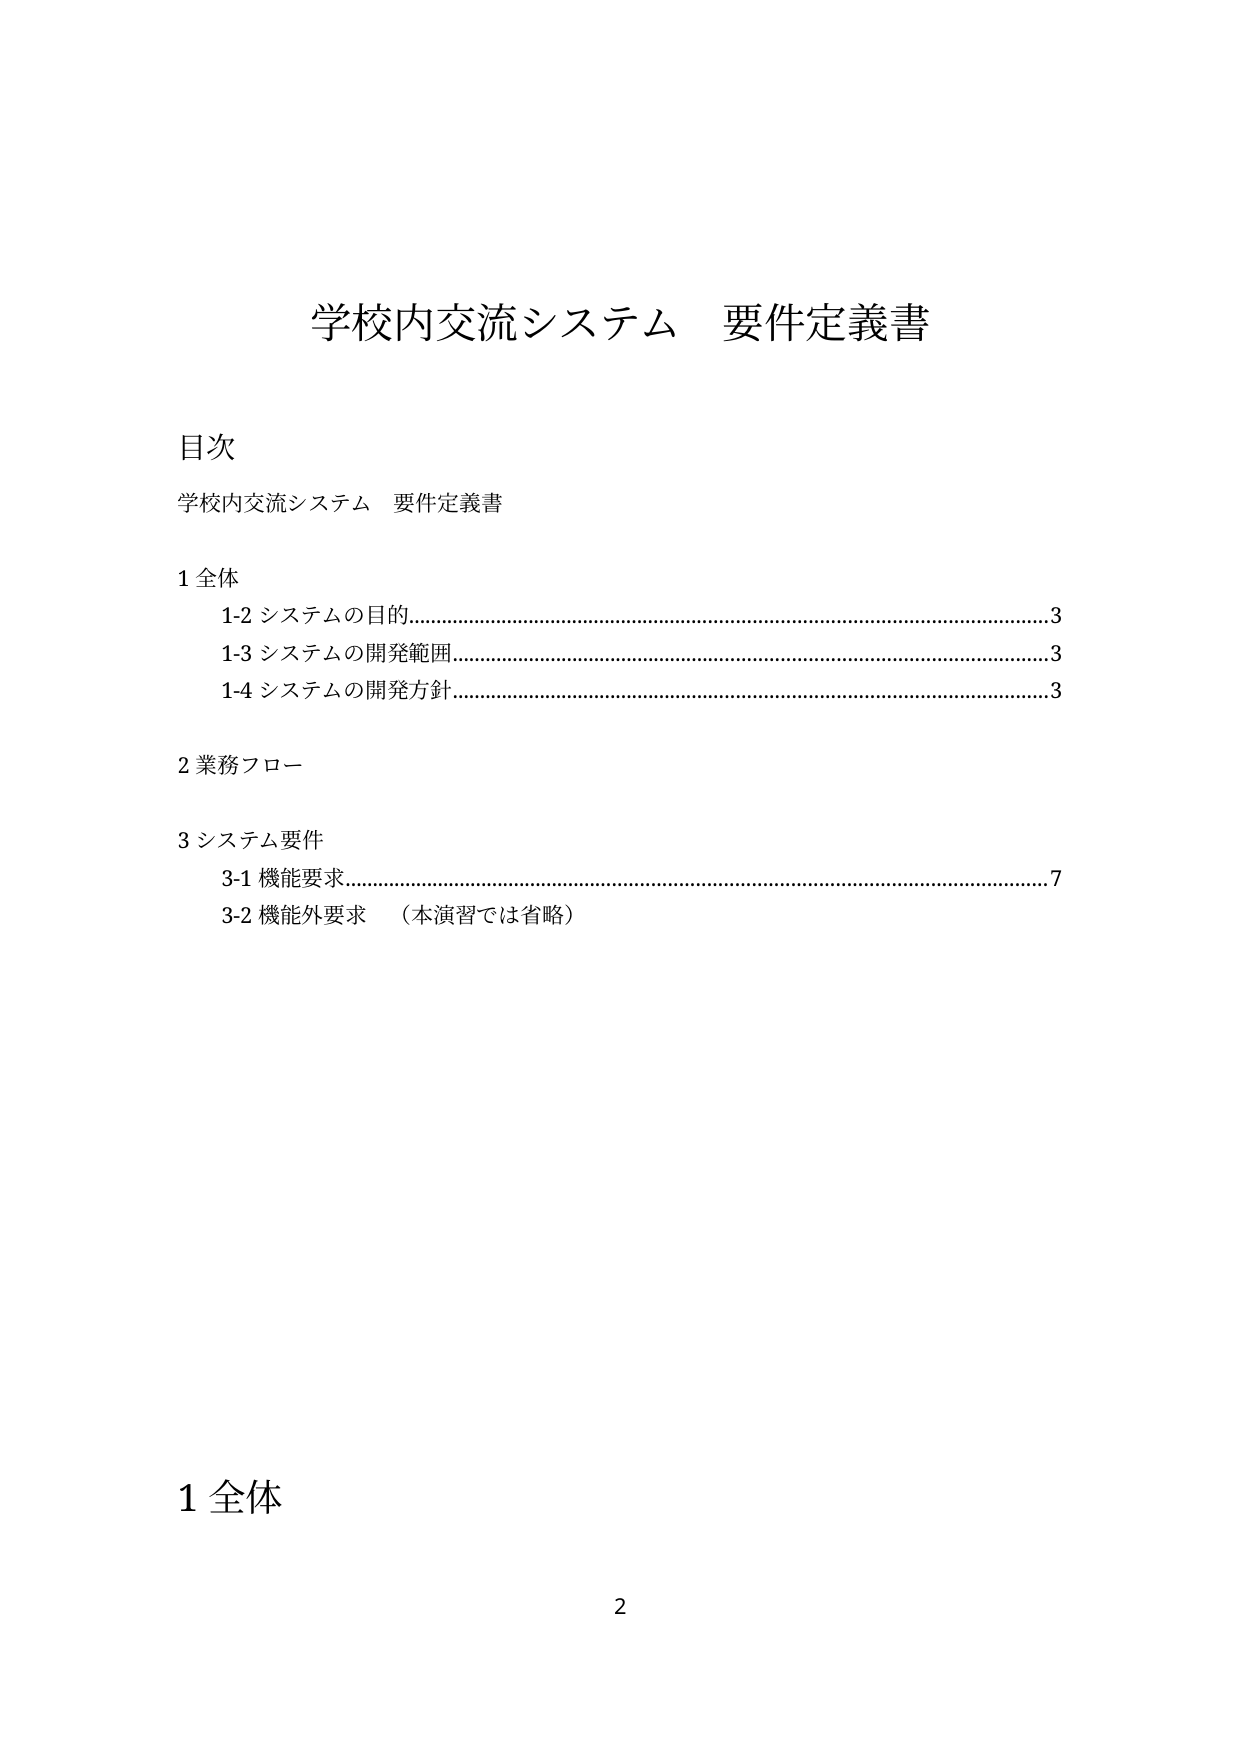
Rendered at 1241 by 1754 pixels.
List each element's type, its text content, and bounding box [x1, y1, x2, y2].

text 1-3 システムの開発範囲 3 [177, 633, 1063, 671]
text 目次 [177, 408, 1063, 483]
text 3-2 機能外要求 （本演習では省略） [177, 896, 1063, 933]
text 1 全体 [177, 558, 1063, 596]
text 3 システム要件 [177, 821, 1063, 858]
list 全体 [177, 1458, 1063, 1533]
text 学校内交流システム 要件定義書 [177, 483, 1063, 521]
text 1-2 システムの目的 3 [177, 596, 1063, 633]
text 1-4 システムの開発方針 3 [177, 671, 1063, 708]
title 学校内交流システム 要件定義書 [177, 283, 1063, 358]
text 3-1 機能要求 7 [177, 858, 1063, 896]
text 2 業務フロー [177, 746, 1063, 783]
